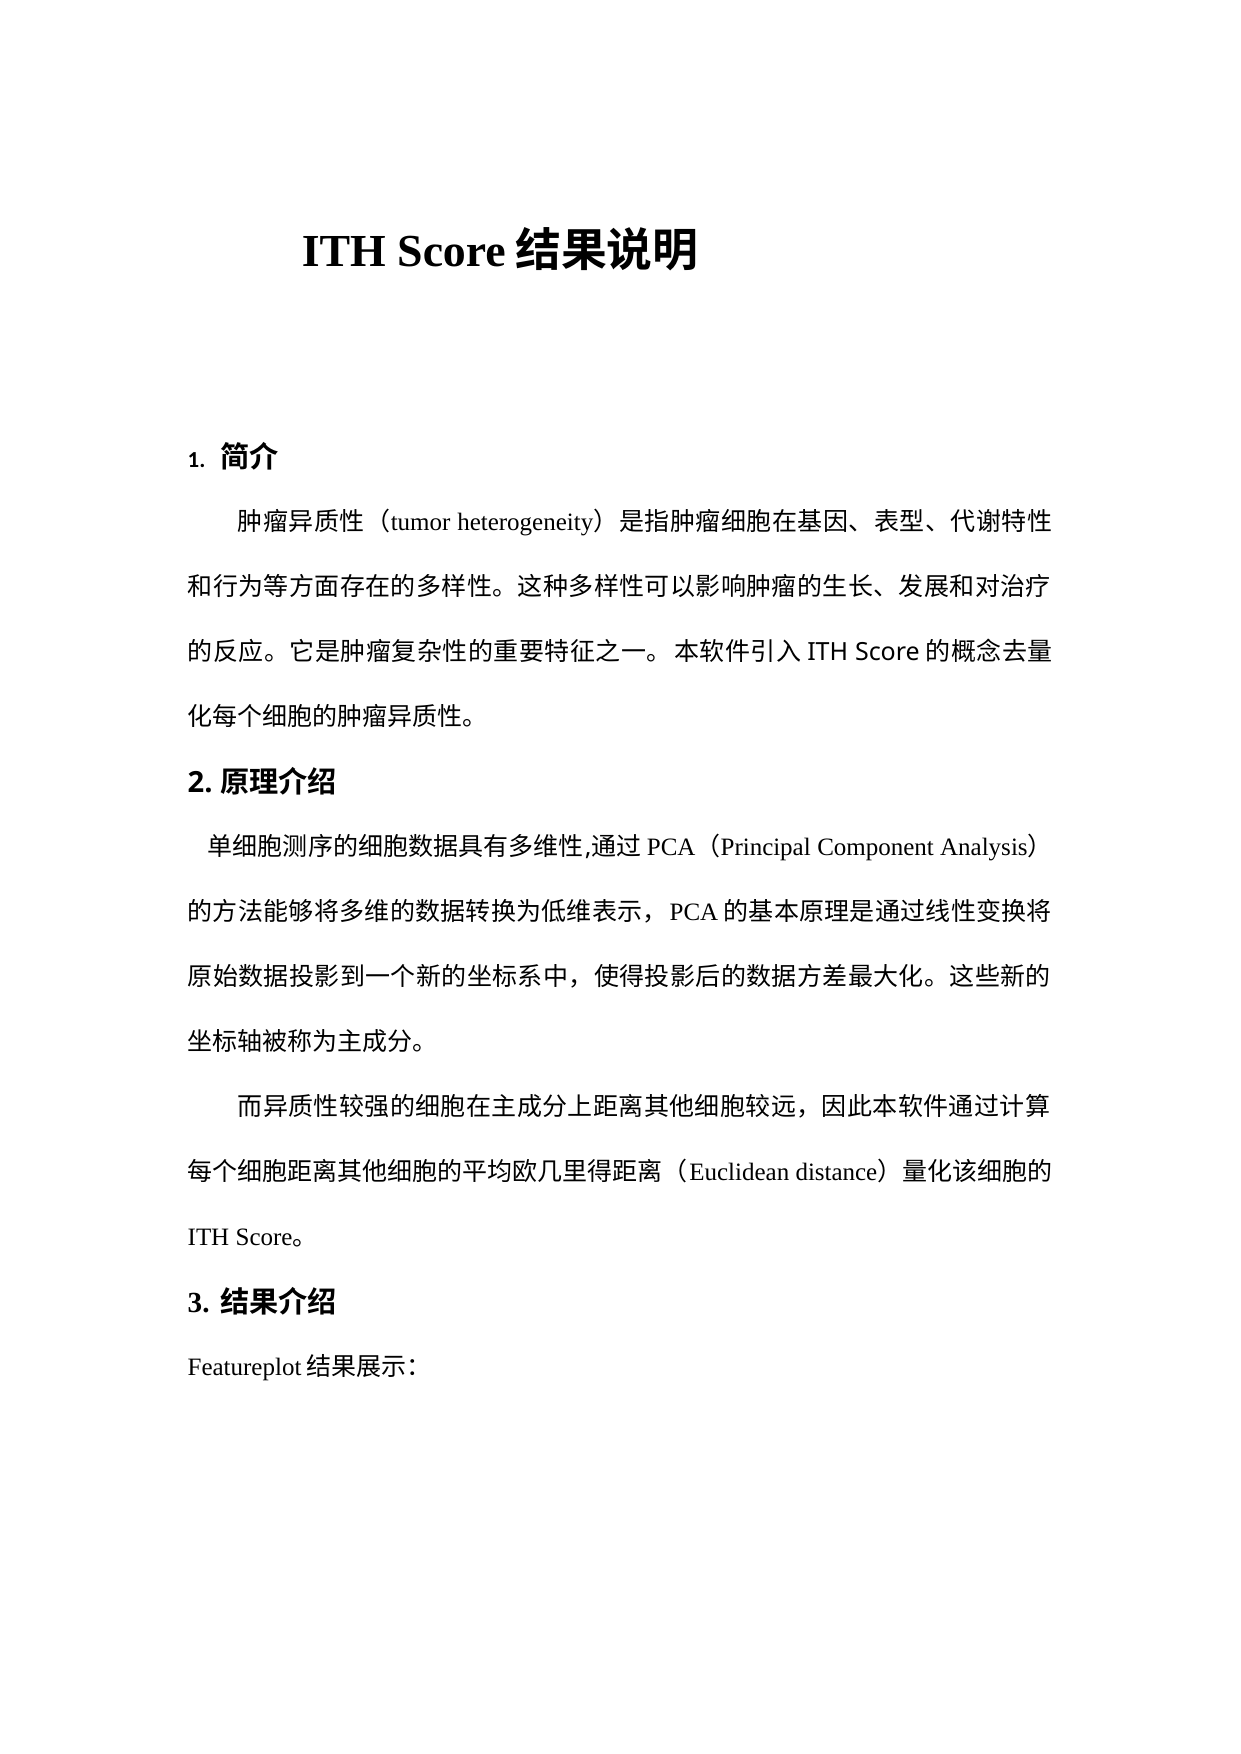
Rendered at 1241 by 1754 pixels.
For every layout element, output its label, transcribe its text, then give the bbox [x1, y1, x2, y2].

list 肿瘤异质性（tumor heterogeneity）是指肿瘤细胞在基因、表型、代谢特性和行为等方面存在的多样性。这种多样性可以影响肿瘤的生长、发展和对治疗的反应。它是肿瘤复杂性的重要特征之一。本软件引入ITH Score的概念去量化每个细胞的肿瘤异质性。 [187, 487, 1053, 747]
list 单细胞测序的细胞数据具有多维性,通过PCA（Principal Component Analysis）的方法能够将多维的数据转换为低维表示，PCA的基本原理是通过线性变换将原始数据投影到一个新的坐标系中，使得投影后的数据方差最大化。这些新的坐标轴被称为主成分。 [187, 812, 1053, 1072]
list 结果介绍 [187, 1267, 1053, 1332]
list 而异质性较强的细胞在主成分上距离其他细胞较远，因此本软件通过计算每个细胞距离其他细胞的平均欧几里得距离（Euclidean distance）量化该细胞的ITH Score。 [187, 1072, 1053, 1267]
list 原理介绍 [187, 747, 1053, 812]
list 简介 [187, 422, 1053, 487]
subtitle ITH Score结果说明 [187, 197, 1053, 295]
list Featureplot结果展示： [187, 1332, 1053, 1397]
